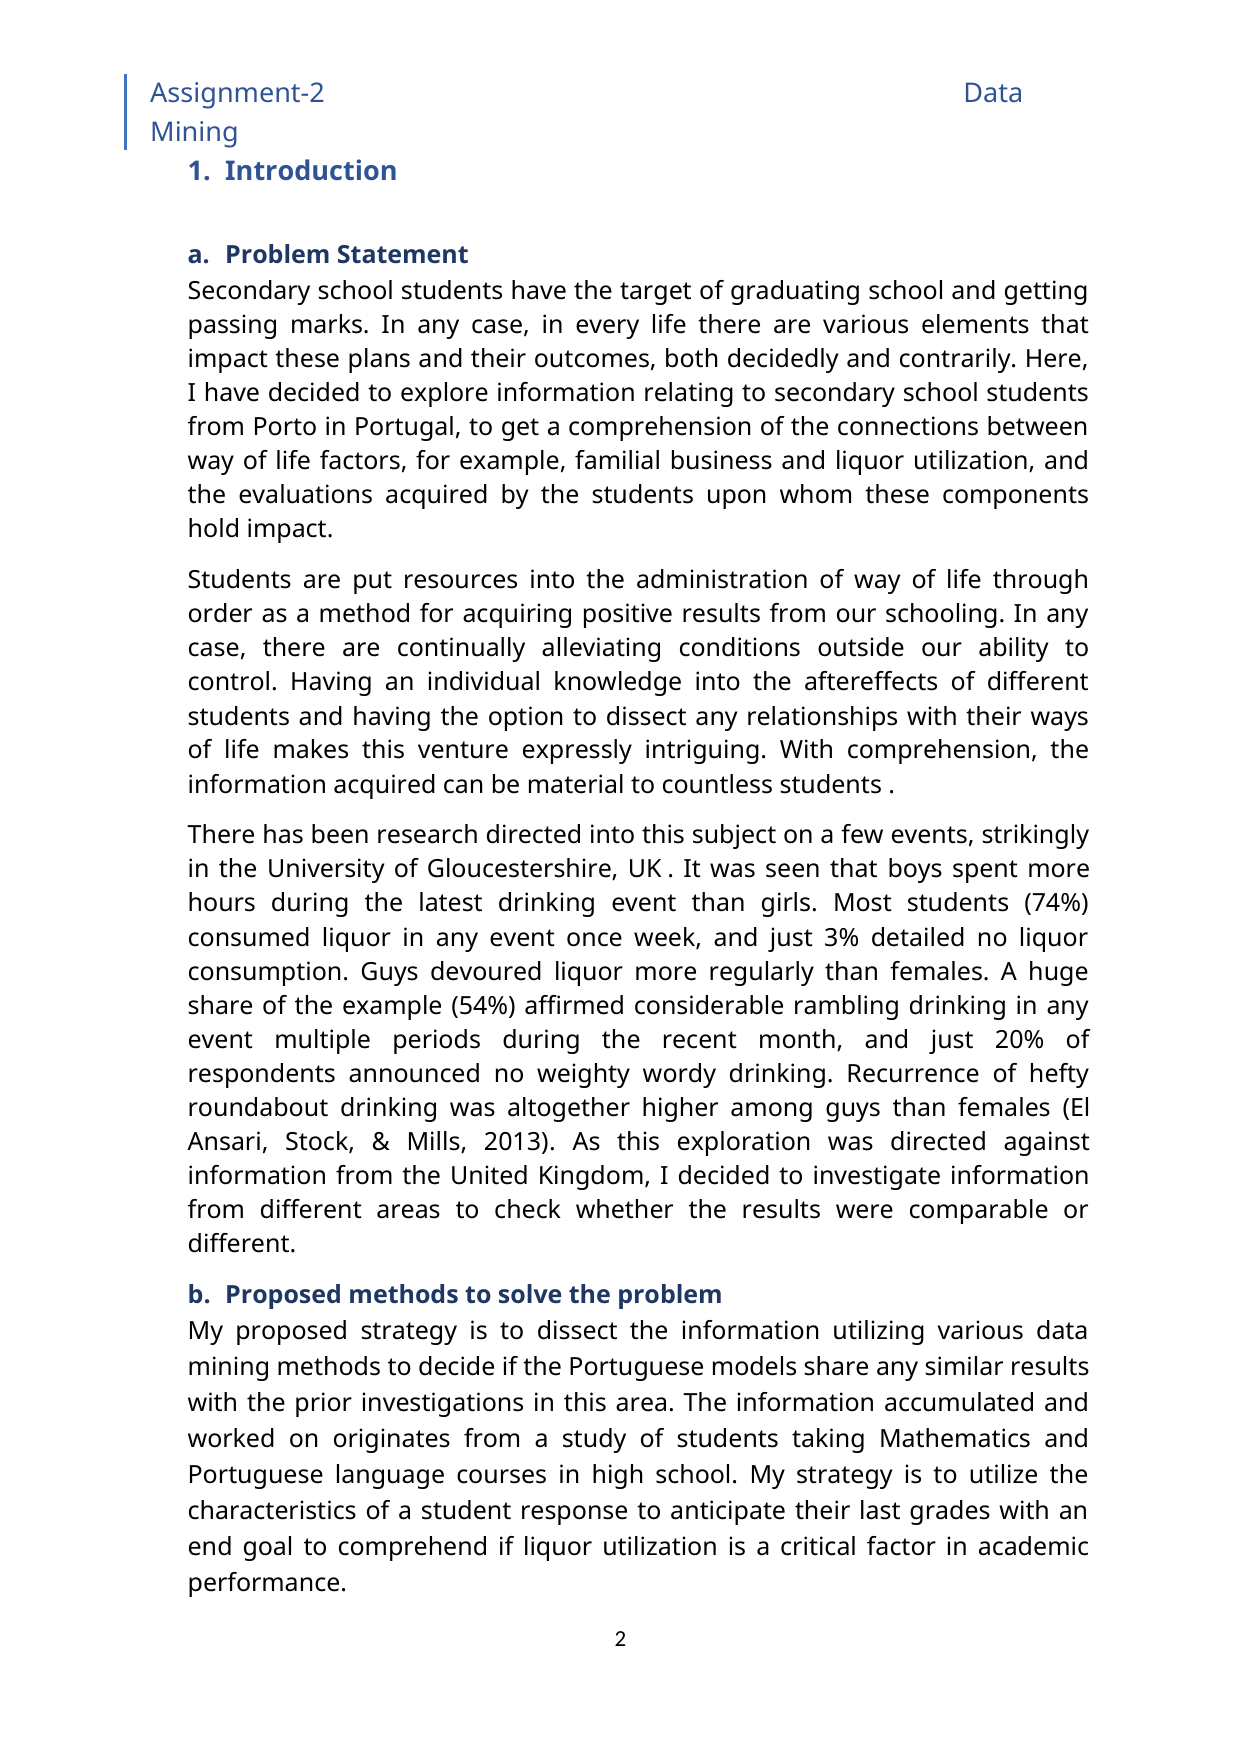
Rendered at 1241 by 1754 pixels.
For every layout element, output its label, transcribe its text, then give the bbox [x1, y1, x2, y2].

text There has been research directed into this subject on a few events, strikingly in the University of Gloucestershire, UK . It was seen that boys spent more hours during the latest drinking event than girls. Most students (74%) consumed liquor in any event once week, and just 3% detailed no liquor consumption. Guys devoured liquor more regularly than females. A huge share of the example (54%) affirmed considerable rambling drinking in any event multiple periods during the recent month, and just 20% of respondents announced no weighty wordy drinking. Recurrence of hefty roundabout drinking was altogether higher among guys than females . As this exploration was directed against information from the United Kingdom, I decided to investigate information from different areas to check whether the results were comparable or different. [187, 817, 1090, 1260]
subtitle Introduction [187, 151, 1090, 188]
text Students are put resources into the administration of way of life through order as a method for acquiring positive results from our schooling. In any case, there are continually alleviating conditions outside our ability to control. Having an individual knowledge into the aftereffects of different students and having the option to dissect any relationships with their ways of life makes this venture expressly intriguing. With comprehension, the information acquired can be material to countless students . [187, 562, 1090, 800]
subtitle Proposed methods to solve the problem [187, 1276, 1090, 1311]
text Secondary school students have the target of graduating school and getting passing marks. In any case, in every life there are various elements that impact these plans and their outcomes, both decidedly and contrarily. Here, I have decided to explore information relating to secondary school students from Porto in Portugal, to get a comprehension of the connections between way of life factors, for example, familial business and liquor utilization, and the evaluations acquired by the students upon whom these components hold impact. [187, 273, 1090, 545]
text My proposed strategy is to dissect the information utilizing various data mining methods to decide if the Portuguese models share any similar results with the prior investigations in this area. The information accumulated and worked on originates from a study of students taking Mathematics and Portuguese language courses in high school. My strategy is to utilize the characteristics of a student response to anticipate their last grades with an end goal to comprehend if liquor utilization is a critical factor in academic performance. [187, 1312, 1090, 1599]
subtitle Problem Statement [187, 237, 1090, 271]
